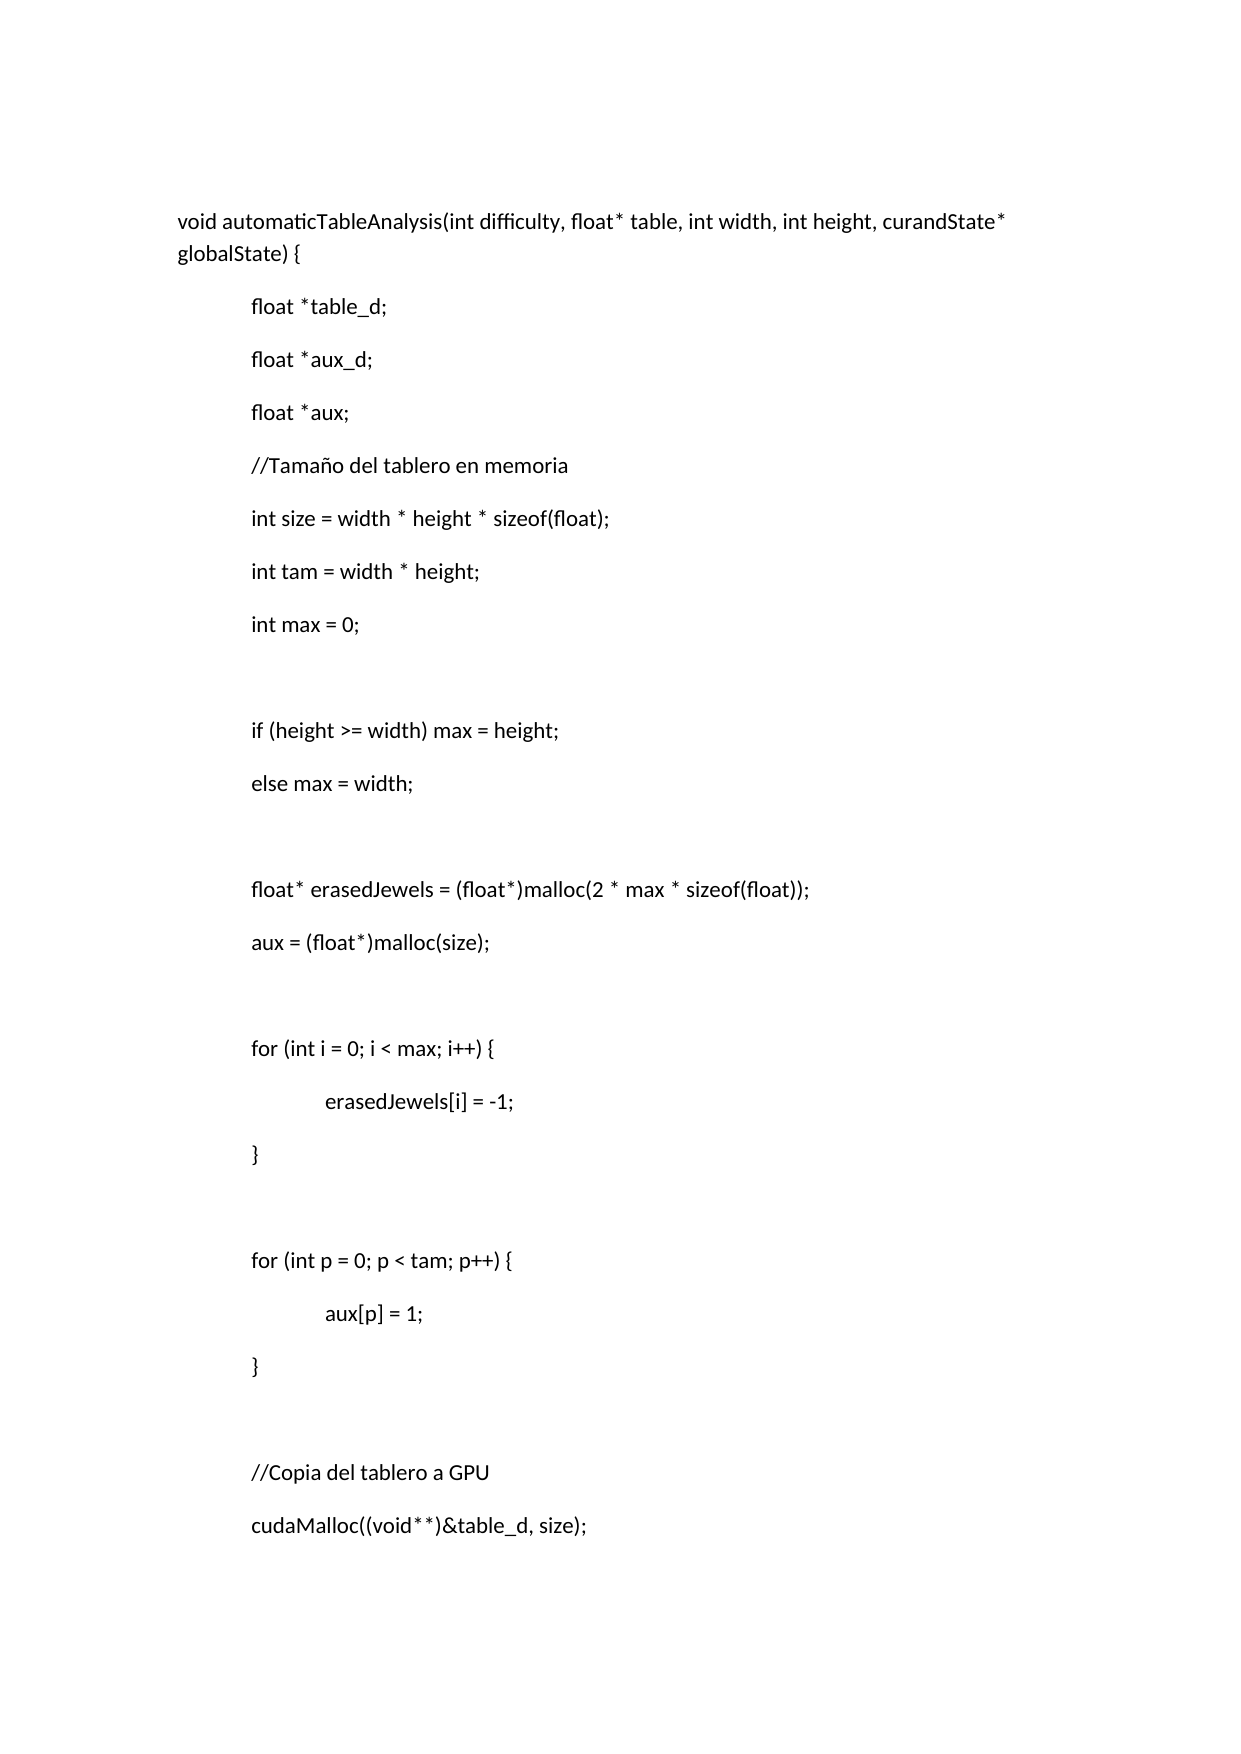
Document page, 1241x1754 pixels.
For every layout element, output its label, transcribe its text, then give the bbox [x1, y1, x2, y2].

text if (height >= width) max = height; [177, 716, 1063, 744]
text float *aux; [177, 398, 1063, 426]
text else max = width; [177, 769, 1063, 797]
text int tam = width * height; [177, 557, 1063, 585]
text void automaticTableAnalysis(int difficulty, float* table, int width, int height, curandState* globalState) { [177, 207, 1063, 267]
text for (int i = 0; i < max; i++) { [177, 1034, 1063, 1062]
text float *table_d; [177, 292, 1063, 320]
text int max = 0; [177, 610, 1063, 638]
text cudaMalloc((void**)&table_d, size); [177, 1511, 1063, 1539]
text //Copia del tablero a GPU [177, 1458, 1063, 1486]
text } [177, 1140, 1063, 1168]
text float *aux_d; [177, 345, 1063, 373]
text erasedJewels[i] = -1; [177, 1087, 1063, 1115]
text float* erasedJewels = (float*)malloc(2 * max * sizeof(float)); [177, 875, 1063, 903]
text for (int p = 0; p < tam; p++) { [177, 1246, 1063, 1274]
text aux = (float*)malloc(size); [177, 928, 1063, 956]
text } [177, 1352, 1063, 1380]
text aux[p] = 1; [177, 1299, 1063, 1327]
text int size = width * height * sizeof(float); [177, 504, 1063, 532]
text //Tamaño del tablero en memoria [177, 451, 1063, 479]
